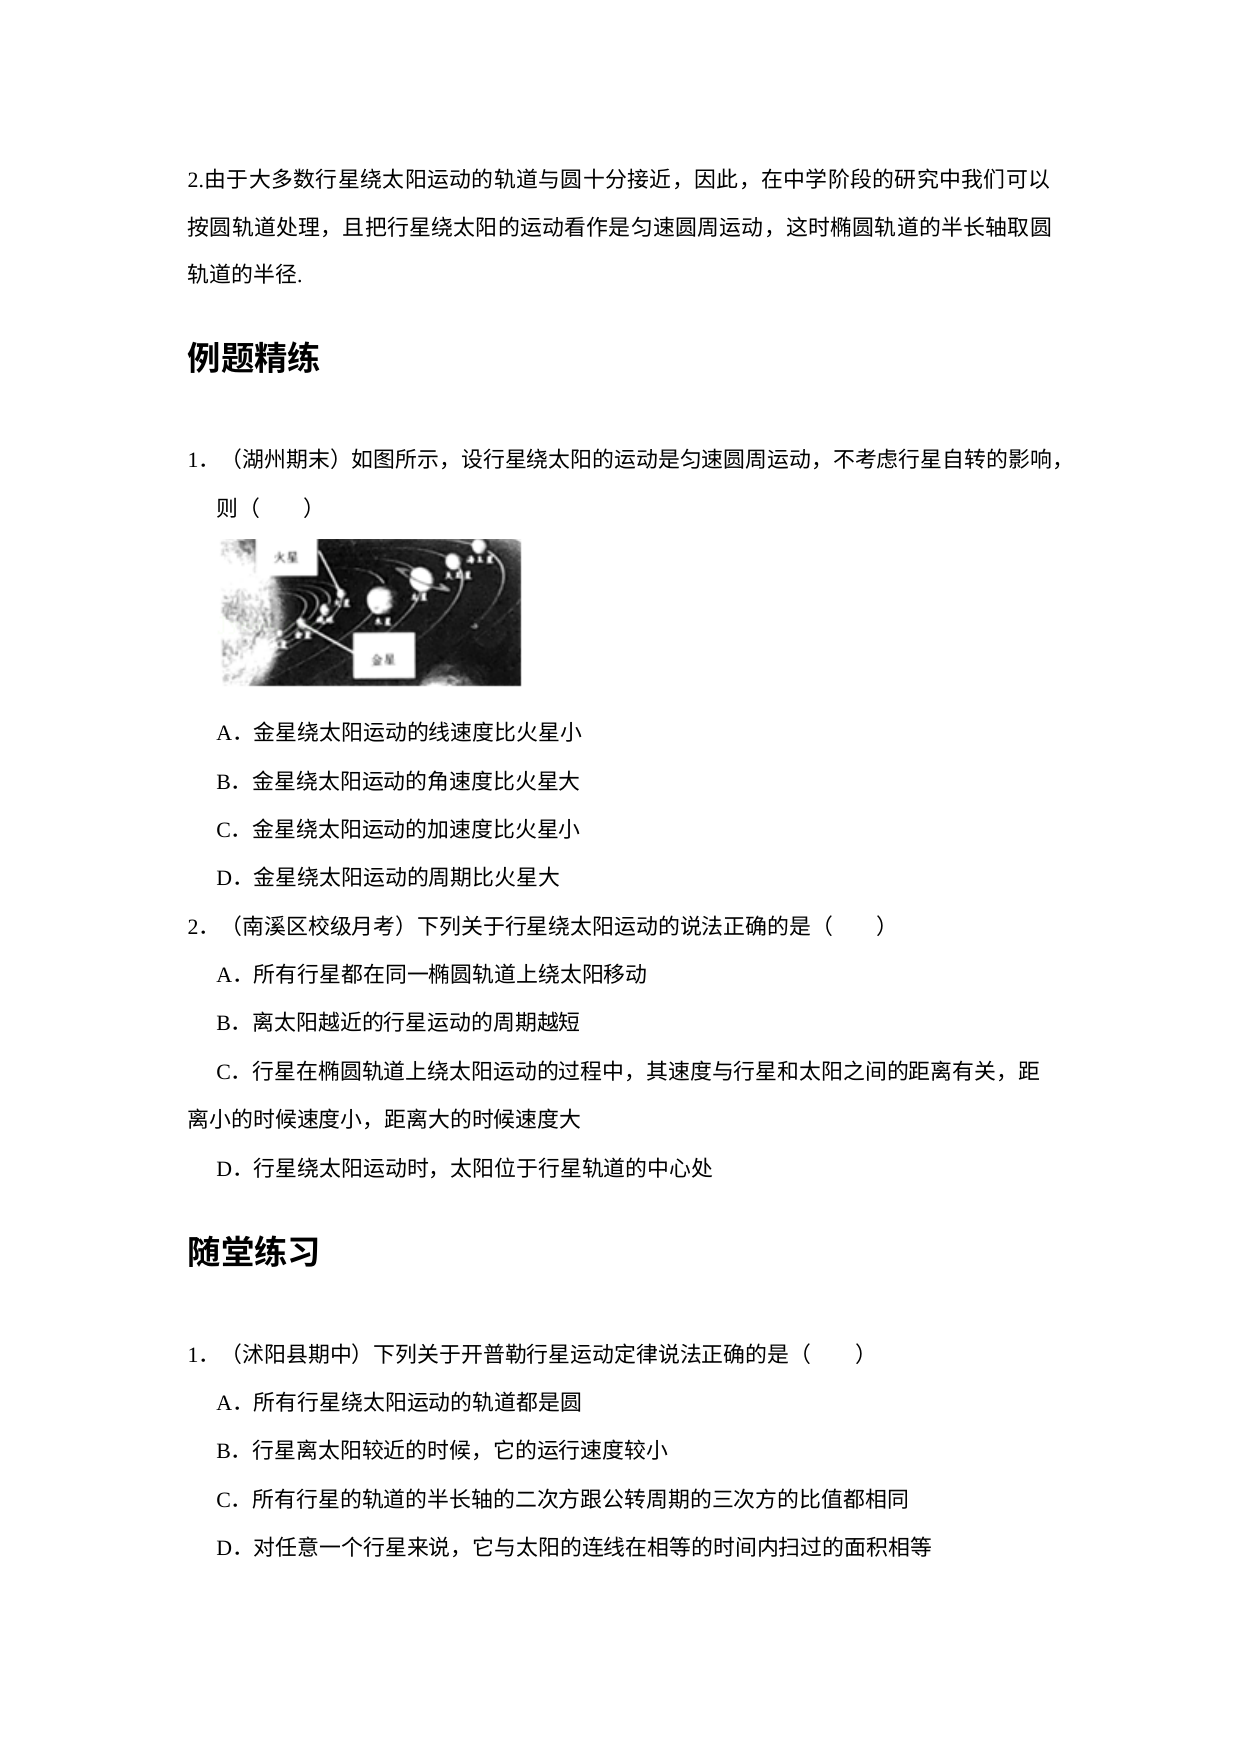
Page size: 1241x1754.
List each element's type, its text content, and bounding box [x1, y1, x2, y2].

text C．金星绕太阳运动的加速度比火星小 [187, 812, 1053, 844]
text B．金星绕太阳运动的角速度比火星大 [187, 763, 1053, 796]
text A．所有行星绕太阳运动的轨道都是圆 [187, 1384, 1053, 1417]
text D．行星绕太阳运动时，太阳位于行星轨道的中心处 [187, 1150, 1053, 1183]
text 1．（沭阳县期中）下列关于开普勒行星运动定律说法正确的是（ ） [187, 1336, 1053, 1369]
text A．金星绕太阳运动的线速度比火星小 [187, 715, 1053, 747]
text D．金星绕太阳运动的周期比火星大 [187, 860, 1053, 892]
text C．行星在椭圆轨道上绕太阳运动的过程中，其速度与行星和太阳之间的距离有关，距离小的时候速度小，距离大的时候速度大 [187, 1053, 1053, 1134]
text B．离太阳越近的行星运动的周期越短 [187, 1005, 1053, 1037]
text 2．（南溪区校级月考）下列关于行星绕太阳运动的说法正确的是（ ） [187, 908, 1053, 941]
text B．行星离太阳较近的时候，它的运行速度较小 [187, 1433, 1053, 1465]
text 2.由于大多数行星绕太阳运动的轨道与圆十分接近，因此，在中学阶段的研究中我们可以按圆轨道处理，且把行星绕太阳的运动看作是匀速圆周运动，这时椭圆轨道的半长轴取圆轨道的半径. [187, 162, 1053, 289]
text 1．（湖州期末）如图所示，设行星绕太阳的运动是匀速圆周运动，不考虑行星自转的影响，则（ ） [187, 442, 1053, 523]
picture [216, 539, 526, 691]
text C．所有行星的轨道的半长轴的二次方跟公转周期的三次方的比值都相同 [187, 1481, 1053, 1514]
subtitle 例题精练 [187, 332, 1053, 380]
text A．所有行星都在同一椭圆轨道上绕太阳移动 [187, 957, 1053, 989]
subtitle 随堂练习 [187, 1226, 1053, 1274]
text D．对任意一个行星来说，它与太阳的连线在相等的时间内扫过的面积相等 [187, 1529, 1053, 1562]
